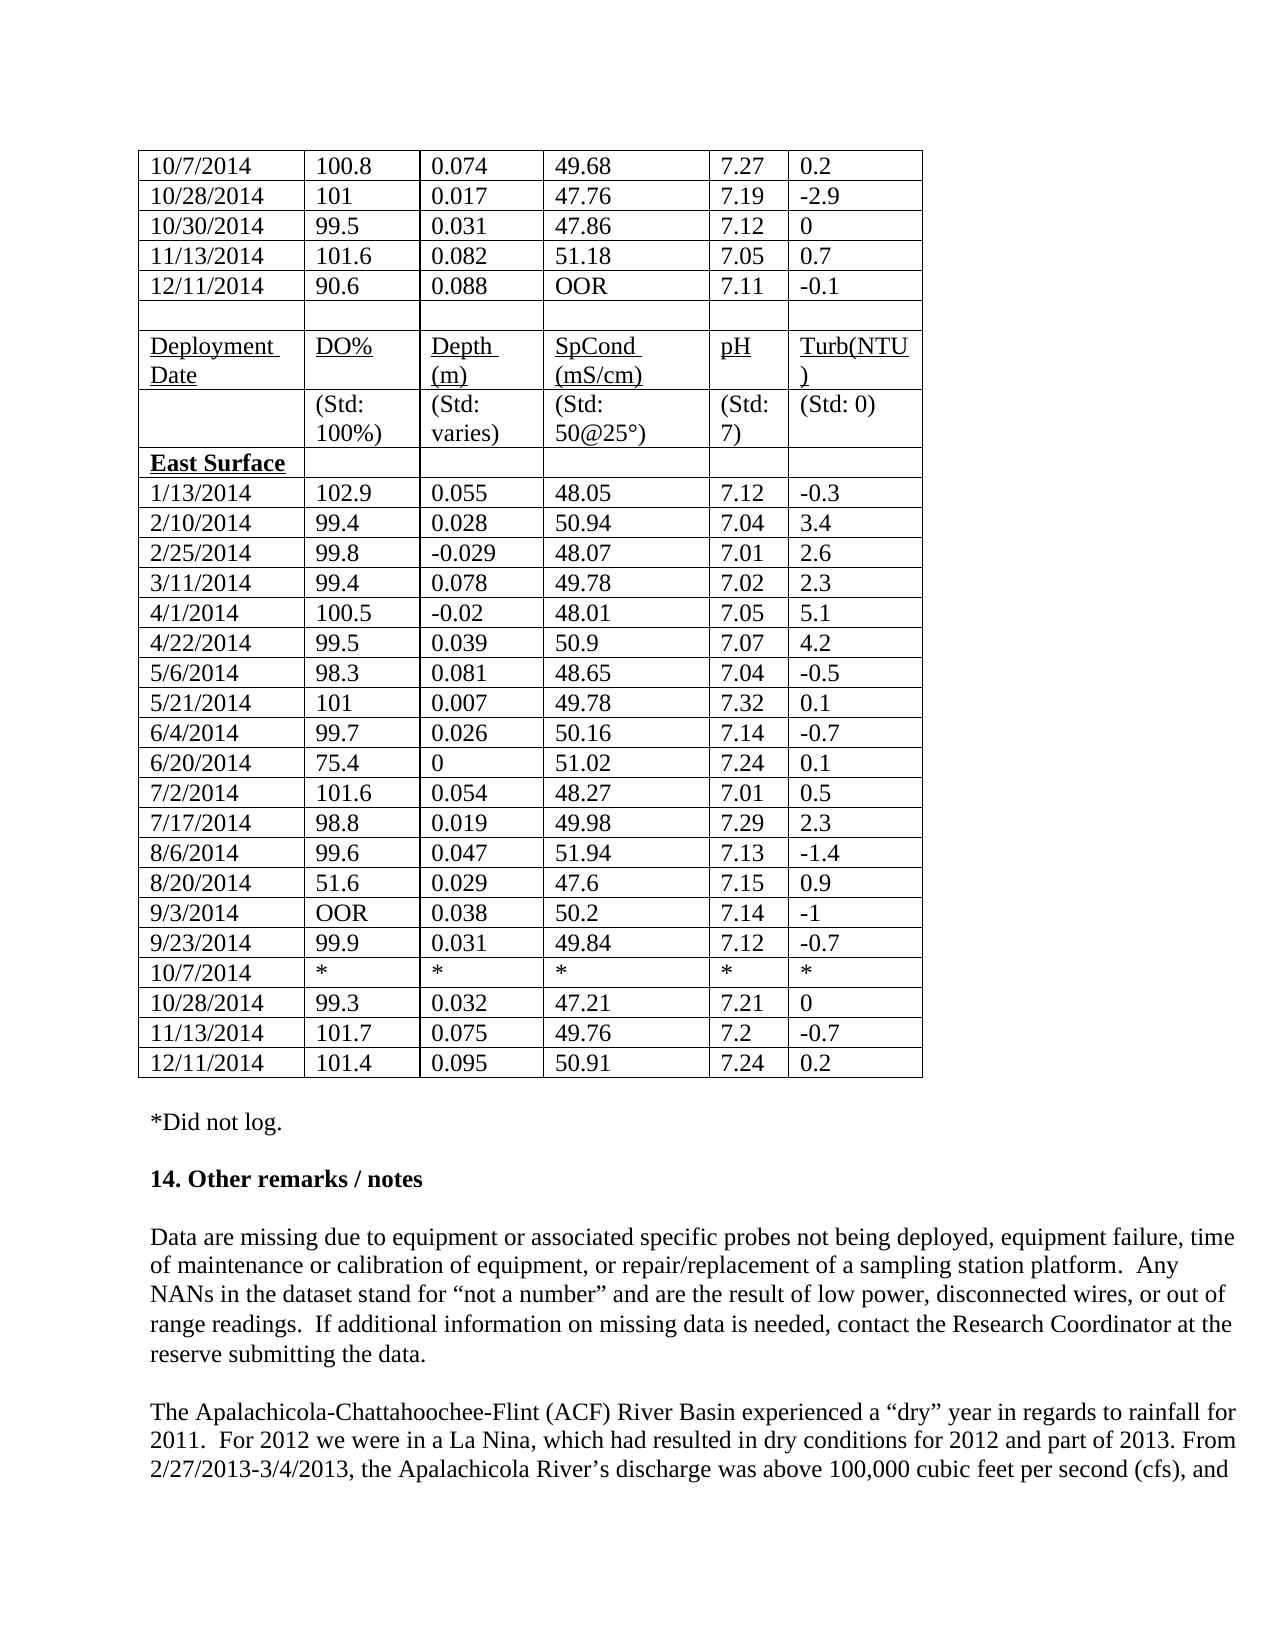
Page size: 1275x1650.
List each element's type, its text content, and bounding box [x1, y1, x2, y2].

table_cell 49.68 [544, 151, 709, 180]
table_cell 8/6/2014 [139, 838, 304, 867]
table_cell OOR [305, 898, 419, 927]
table_cell [544, 448, 709, 477]
table_cell 0.028 [421, 508, 543, 537]
table_cell -0.7 [789, 1018, 922, 1047]
table_cell 7.32 [710, 688, 788, 717]
table_cell [305, 301, 419, 330]
table_cell 9/3/2014 [139, 898, 304, 927]
table_cell 0.007 [421, 688, 543, 717]
table_cell 2/10/2014 [139, 508, 304, 537]
table_cell 99.4 [305, 508, 419, 537]
table_cell 7.24 [710, 1048, 788, 1077]
text *Did not log. [150, 1107, 1237, 1136]
table_cell 7/17/2014 [139, 808, 304, 837]
table_cell * [710, 958, 788, 987]
table_cell 7.04 [710, 508, 788, 537]
table_cell 7.14 [710, 718, 788, 747]
table_cell 7.05 [710, 598, 788, 627]
table_cell -0.3 [789, 478, 922, 507]
table_cell 7.04 [710, 658, 788, 687]
table_cell 49.78 [544, 568, 709, 597]
table_cell 0.9 [789, 868, 922, 897]
table_cell 10/28/2014 [139, 181, 304, 210]
table_cell 11/13/2014 [139, 241, 304, 270]
table_cell [421, 448, 543, 477]
table_cell (Std: varies) [421, 390, 543, 447]
table_cell 0.017 [421, 181, 543, 210]
table_cell 49.98 [544, 808, 709, 837]
table_cell Depth (m) [421, 331, 543, 388]
table_cell 90.6 [305, 271, 419, 300]
table_cell (Std: 50@25°) [544, 390, 709, 447]
table_cell 99.9 [305, 928, 419, 957]
table_cell (Std: 100%) [305, 390, 419, 447]
table_cell 10/7/2014 [139, 958, 304, 987]
table_cell 51.94 [544, 838, 709, 867]
table_cell -0.1 [789, 271, 922, 300]
table_cell 0.031 [421, 211, 543, 240]
table_cell 7.07 [710, 628, 788, 657]
table_cell -1 [789, 898, 922, 927]
table_cell 0.7 [789, 241, 922, 270]
table_cell 0.054 [421, 778, 543, 807]
table_cell -0.7 [789, 718, 922, 747]
table_cell 50.91 [544, 1048, 709, 1077]
table_cell * [305, 958, 419, 987]
table_cell 0.2 [789, 151, 922, 180]
table_cell 99.5 [305, 211, 419, 240]
table_cell 50.9 [544, 628, 709, 657]
table_cell 11/13/2014 [139, 1018, 304, 1047]
table_cell 6/4/2014 [139, 718, 304, 747]
table_cell 101.4 [305, 1048, 419, 1077]
table_cell [139, 390, 304, 447]
table_cell 49.76 [544, 1018, 709, 1047]
table_cell 0.031 [421, 928, 543, 957]
table_cell 1/13/2014 [139, 478, 304, 507]
table_cell 51.18 [544, 241, 709, 270]
table_cell * [421, 958, 543, 987]
table_cell 7.12 [710, 928, 788, 957]
table_cell 0 [789, 211, 922, 240]
table_cell 10/28/2014 [139, 988, 304, 1017]
table_cell [544, 301, 709, 330]
table_cell 99.4 [305, 568, 419, 597]
table_cell (Std: 7) [710, 390, 788, 447]
table_cell 98.8 [305, 808, 419, 837]
table_cell (Std: 0) [789, 390, 922, 447]
table_cell 7.05 [710, 241, 788, 270]
table_cell 8/20/2014 [139, 868, 304, 897]
table_cell 2.6 [789, 538, 922, 567]
table_cell -0.02 [421, 598, 543, 627]
table_cell SpCond (mS/cm) [544, 331, 709, 388]
table_cell 100.5 [305, 598, 419, 627]
table_cell 0 [421, 748, 543, 777]
table_cell [305, 448, 419, 477]
table_cell -2.9 [789, 181, 922, 210]
table_cell 7.02 [710, 568, 788, 597]
table_cell -0.5 [789, 658, 922, 687]
table_cell 0.1 [789, 748, 922, 777]
table_cell 0.088 [421, 271, 543, 300]
table_cell [789, 448, 922, 477]
table_cell 4/1/2014 [139, 598, 304, 627]
table_cell 5/21/2014 [139, 688, 304, 717]
table_cell 0.082 [421, 241, 543, 270]
table_cell 7/2/2014 [139, 778, 304, 807]
table_cell East Surface [139, 448, 304, 477]
table_cell 7.12 [710, 478, 788, 507]
table_cell 0.039 [421, 628, 543, 657]
table_cell 0.081 [421, 658, 543, 687]
table_cell -1.4 [789, 838, 922, 867]
table_cell 0.019 [421, 808, 543, 837]
table_cell DO% [305, 331, 419, 388]
table_cell 47.76 [544, 181, 709, 210]
table_cell 2/25/2014 [139, 538, 304, 567]
table_cell 3.4 [789, 508, 922, 537]
table_cell 2.3 [789, 568, 922, 597]
table_cell [710, 448, 788, 477]
table_cell 0.075 [421, 1018, 543, 1047]
table_cell 2.3 [789, 808, 922, 837]
table_cell 7.27 [710, 151, 788, 180]
table_cell 0.2 [789, 1048, 922, 1077]
table_cell 48.07 [544, 538, 709, 567]
table_cell 0.055 [421, 478, 543, 507]
table_cell 7.12 [710, 211, 788, 240]
text 14. Other remarks / notes [150, 1164, 1237, 1193]
table_cell * [544, 958, 709, 987]
table_cell 101.6 [305, 241, 419, 270]
table_cell 0.1 [789, 688, 922, 717]
table_cell 47.86 [544, 211, 709, 240]
table_cell 7.15 [710, 868, 788, 897]
table_cell 3/11/2014 [139, 568, 304, 597]
table_cell 101.6 [305, 778, 419, 807]
table_cell 5/6/2014 [139, 658, 304, 687]
table_cell 49.78 [544, 688, 709, 717]
table_cell 0.5 [789, 778, 922, 807]
table_cell 48.27 [544, 778, 709, 807]
table_cell 7.01 [710, 778, 788, 807]
table_cell [710, 301, 788, 330]
table_cell 101 [305, 181, 419, 210]
table_cell 7.13 [710, 838, 788, 867]
table_cell 6/20/2014 [139, 748, 304, 777]
table_cell 10/30/2014 [139, 211, 304, 240]
table_cell 7.2 [710, 1018, 788, 1047]
table_cell [139, 301, 304, 330]
table_cell Turb(NTU) [789, 331, 922, 388]
table_cell [421, 301, 543, 330]
table_cell 5.1 [789, 598, 922, 627]
table_cell 7.01 [710, 538, 788, 567]
table_cell 51.02 [544, 748, 709, 777]
table_cell 0.078 [421, 568, 543, 597]
table_cell * [789, 958, 922, 987]
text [150, 1397, 1237, 1483]
table_cell -0.029 [421, 538, 543, 567]
table_cell 50.94 [544, 508, 709, 537]
table_cell 50.16 [544, 718, 709, 747]
table_cell 0.038 [421, 898, 543, 927]
table_cell 101 [305, 688, 419, 717]
table_cell 51.6 [305, 868, 419, 897]
table_cell 0.095 [421, 1048, 543, 1077]
table_cell 48.01 [544, 598, 709, 627]
table_cell 102.9 [305, 478, 419, 507]
table_cell 7.21 [710, 988, 788, 1017]
table_cell 99.3 [305, 988, 419, 1017]
table_cell 7.24 [710, 748, 788, 777]
table_cell 0.029 [421, 868, 543, 897]
table_cell 75.4 [305, 748, 419, 777]
table_cell 0 [789, 988, 922, 1017]
table_cell [789, 301, 922, 330]
table_cell 0.047 [421, 838, 543, 867]
table_cell 50.2 [544, 898, 709, 927]
table_cell 99.6 [305, 838, 419, 867]
table_cell 0.032 [421, 988, 543, 1017]
table_cell 47.6 [544, 868, 709, 897]
table_cell 12/11/2014 [139, 1048, 304, 1077]
table_cell 12/11/2014 [139, 271, 304, 300]
table_cell 101.7 [305, 1018, 419, 1047]
table_cell 48.65 [544, 658, 709, 687]
table_cell 100.8 [305, 151, 419, 180]
table_cell Deployment Date [139, 331, 304, 388]
table_cell 48.05 [544, 478, 709, 507]
table_cell 99.7 [305, 718, 419, 747]
table_cell 98.3 [305, 658, 419, 687]
table_cell 7.14 [710, 898, 788, 927]
table_cell pH [710, 331, 788, 388]
table_cell 7.29 [710, 808, 788, 837]
table_cell -0.7 [789, 928, 922, 957]
table_cell 9/23/2014 [139, 928, 304, 957]
table_cell 99.8 [305, 538, 419, 567]
table_cell OOR [544, 271, 709, 300]
text Data are missing due to equipment or associated specific probes not being deployed, equipment failure, time of maintenance or calibration of equipment, or repair/replacement of a sampling station platform. Any NANs in the dataset stand for “not a number” and are the result of low power, disconnected wires, or out of range readings. If additional information on missing data is needed, contact the Research Coordinator at the reserve submitting the data. [150, 1222, 1237, 1368]
table_cell 7.19 [710, 181, 788, 210]
table_cell 10/7/2014 [139, 151, 304, 180]
table_cell 49.84 [544, 928, 709, 957]
table_cell 4/22/2014 [139, 628, 304, 657]
table_cell 7.11 [710, 271, 788, 300]
table_cell 4.2 [789, 628, 922, 657]
table_cell 0.074 [421, 151, 543, 180]
table_cell 0.026 [421, 718, 543, 747]
table_cell 99.5 [305, 628, 419, 657]
table_cell 47.21 [544, 988, 709, 1017]
